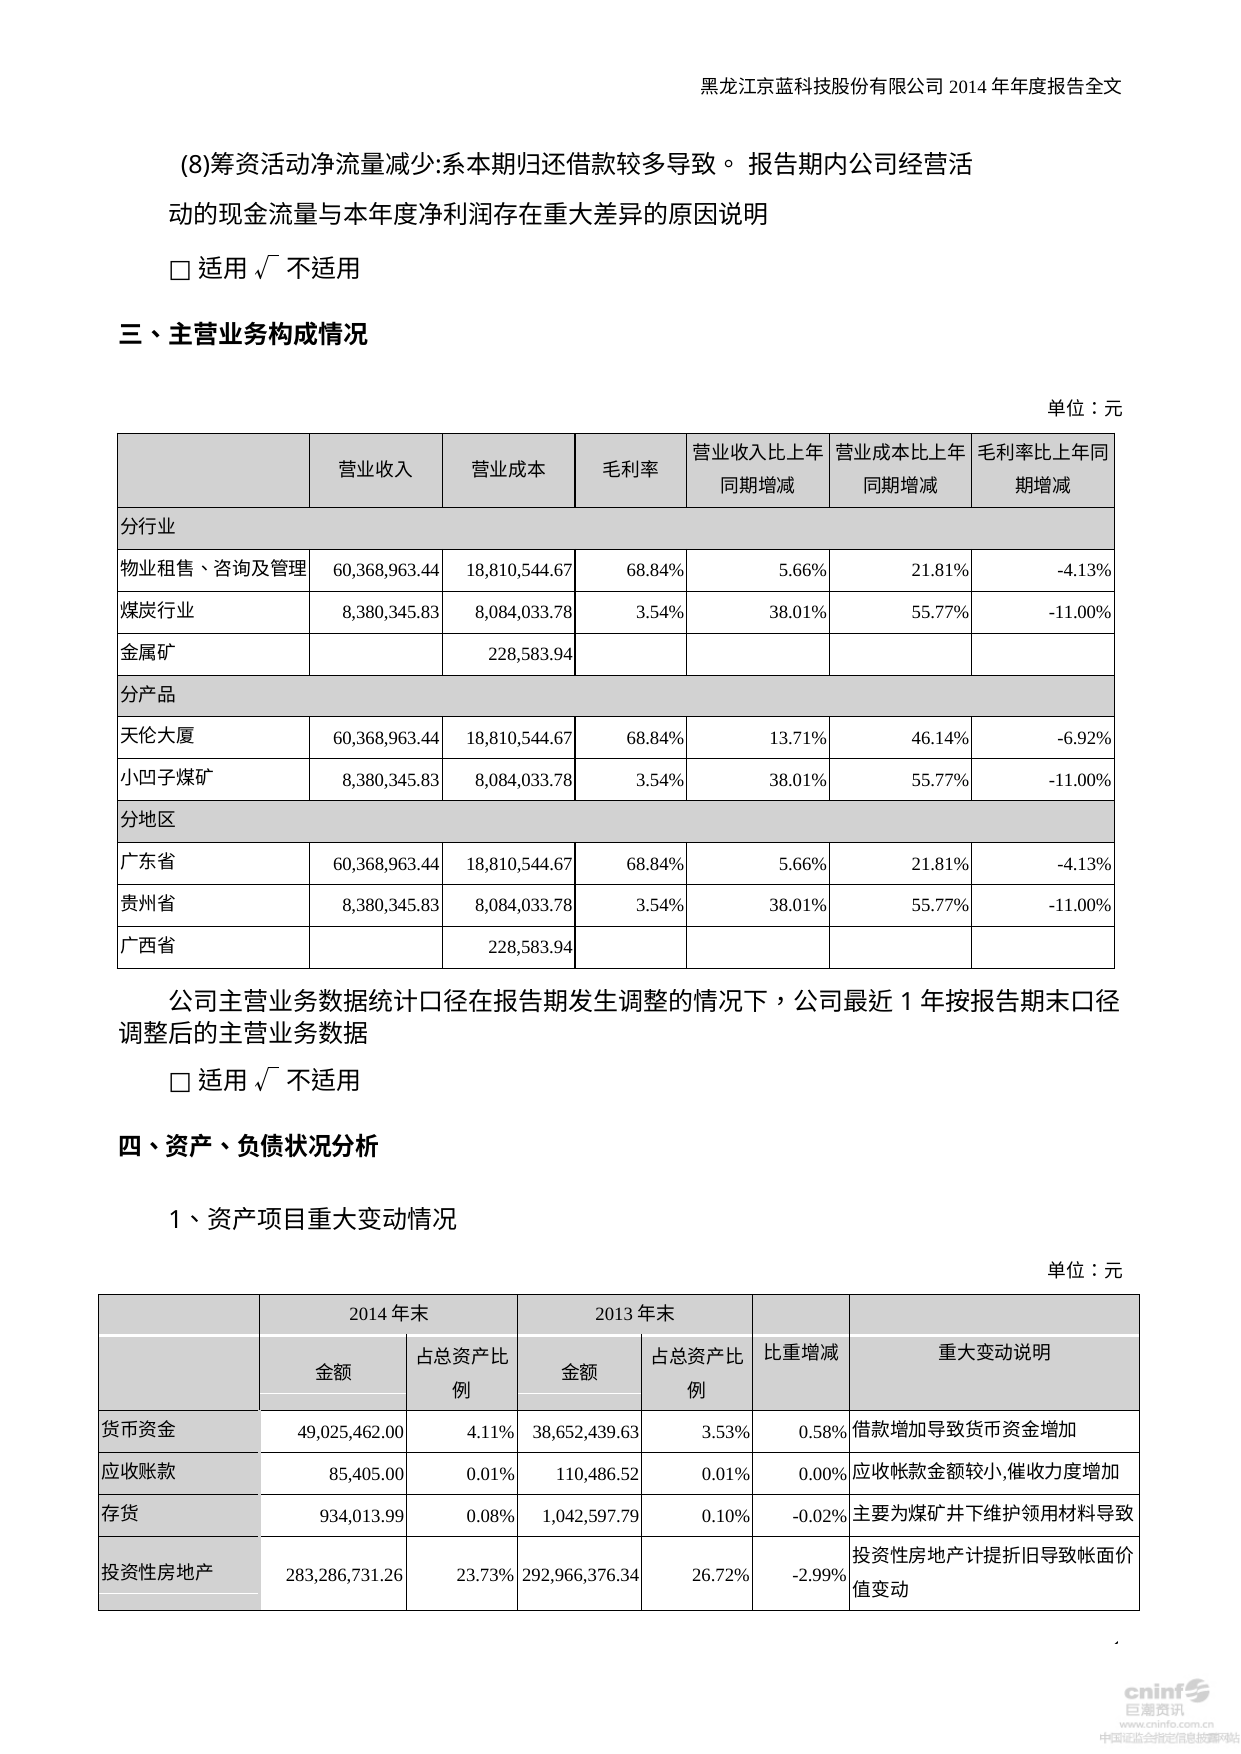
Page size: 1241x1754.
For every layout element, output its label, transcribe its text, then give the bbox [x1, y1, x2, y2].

text □ 适用 √ 不适用 四、资产、负债状况分析 [118, 1062, 408, 1163]
table_cell 3.53% [642, 1411, 752, 1452]
table_cell 0.58% [753, 1411, 849, 1452]
table_cell 金额 [260, 1353, 406, 1393]
text 公司主营业务数据统计口径在报告期发生调整的情况下，公司最近 1 年按报告期末口径 调整后的主营业务数据 [118, 984, 1120, 1049]
table_header 营业收入 [310, 434, 442, 507]
table_cell 货币资金 [99, 1411, 258, 1452]
table_cell 投资性房地产 [99, 1553, 258, 1593]
table_cell 18,810,544.67 [443, 843, 574, 884]
table_header 营业成本 [443, 434, 574, 507]
text □ 适用 √ 不适用 三、主营业务构成情况 [118, 251, 383, 351]
table_cell [687, 634, 829, 674]
table_cell [850, 1373, 1139, 1410]
table_cell 21.81% [830, 843, 971, 884]
table_cell 38.01% [687, 759, 829, 800]
table_cell 55.77% [830, 885, 971, 926]
table_cell 0.01% [407, 1453, 517, 1494]
table_cell 23.73% [407, 1537, 517, 1610]
table_cell 8,380,345.83 [310, 592, 442, 632]
table_header 2013 年末 [518, 1295, 752, 1334]
table_cell 广西省 [118, 927, 309, 968]
table_cell 85,405.00 [261, 1453, 406, 1494]
table_cell 借款增加导致货币资金增加 [850, 1411, 1139, 1452]
text 单位：元 [87, 1257, 1122, 1283]
table_cell 5.66% [687, 843, 829, 884]
table_cell 8,380,345.83 [310, 759, 442, 800]
table_cell 分产品 [118, 676, 1114, 716]
table_cell -4.13% [972, 843, 1114, 884]
table_cell -6.92% [972, 717, 1114, 758]
table_cell 13.71% [687, 717, 829, 758]
table_cell 46.14% [830, 717, 971, 758]
table_cell 68.84% [576, 843, 686, 884]
table_cell -0.02% [753, 1495, 849, 1536]
table_cell [830, 634, 971, 674]
table_cell -2.99% [753, 1537, 849, 1610]
table_cell 比重增减 [753, 1337, 849, 1373]
table_cell 存货 [99, 1495, 258, 1536]
table_header [99, 1295, 259, 1334]
table_cell 5.66% [687, 550, 829, 591]
table_cell 49,025,462.00 [261, 1411, 406, 1452]
table_cell 60,368,963.44 [310, 717, 442, 758]
table_cell -11.00% [972, 759, 1114, 800]
table_cell 8,084,033.78 [443, 592, 574, 632]
table_cell 贵州省 [118, 885, 309, 926]
table_cell 占总资产比 例 [642, 1337, 752, 1410]
table_cell [310, 634, 442, 674]
table_cell 26.72% [642, 1537, 752, 1610]
table_cell 主要为煤矿井下维护领用材料导致 [850, 1495, 1139, 1536]
table_cell [518, 1394, 641, 1410]
table_cell [260, 1337, 406, 1353]
table_cell 283,286,731.26 [261, 1537, 406, 1610]
table_cell 60,368,963.44 [310, 550, 442, 591]
table_cell 3.54% [576, 592, 686, 632]
table_cell 68.84% [576, 717, 686, 758]
table_cell -11.00% [972, 592, 1114, 632]
table_cell 60,368,963.44 [310, 843, 442, 884]
table_cell [830, 927, 971, 968]
table_cell 38.01% [687, 885, 829, 926]
table_cell [576, 634, 686, 674]
table_cell 110,486.52 [518, 1453, 641, 1494]
table_cell 934,013.99 [261, 1495, 406, 1536]
text 1、资产项目重大变动情况 [168, 1202, 995, 1236]
table_header [850, 1295, 1139, 1334]
table_cell [576, 927, 686, 968]
text 单位：元 [87, 396, 1122, 421]
table_cell [99, 1537, 258, 1553]
table_cell 0.10% [642, 1495, 752, 1536]
table_cell 18,810,544.67 [443, 550, 574, 591]
table_header 2014 年末 [260, 1295, 517, 1334]
table_cell 55.77% [830, 592, 971, 632]
table_cell [972, 927, 1114, 968]
table_cell 0.00% [753, 1453, 849, 1494]
table_cell 物业租售、咨询及管理 [118, 550, 309, 591]
table_cell 228,583.94 [443, 634, 574, 674]
table_cell 18,810,544.67 [443, 717, 574, 758]
table_header [753, 1295, 849, 1334]
table_cell [753, 1373, 849, 1410]
table_cell [972, 634, 1114, 674]
text (8)筹资活动净流量减少:系本期归还借款较多导致。 报告期内公司经营活动的现金流量与本年度净利润存在重大差异的原因说明 [168, 146, 995, 231]
table_cell 金额 [518, 1353, 641, 1393]
table_cell [99, 1594, 258, 1610]
table_cell 1,042,597.79 [518, 1495, 641, 1536]
table_cell 天伦大厦 [118, 717, 309, 758]
table_cell 38.01% [687, 592, 829, 632]
table_cell 重大变动说明 [850, 1337, 1139, 1373]
table_header 营业收入比上年 同期增减 [687, 434, 829, 507]
table_cell 8,084,033.78 [443, 885, 574, 926]
table_cell 应收帐款金额较小,催收力度增加 [850, 1453, 1139, 1494]
table_cell 广东省 [118, 843, 309, 884]
table_cell [99, 1373, 259, 1410]
table_header [118, 434, 309, 507]
table_cell 38,652,439.63 [518, 1411, 641, 1452]
table_header 毛利率比上年同 期增减 [972, 434, 1114, 507]
picture [1099, 1673, 1241, 1754]
table_cell [260, 1394, 406, 1410]
table_cell 0.01% [642, 1453, 752, 1494]
table_cell 占总资产比 例 [407, 1337, 517, 1410]
table_cell 煤炭行业 [118, 592, 309, 632]
table_cell -4.13% [972, 550, 1114, 591]
table_cell 68.84% [576, 550, 686, 591]
table_cell -11.00% [972, 885, 1114, 926]
table_cell 分行业 [118, 508, 1114, 549]
table_header 营业成本比上年 同期增减 [830, 434, 971, 507]
table_cell [518, 1337, 641, 1353]
table_cell 分地区 [118, 801, 1114, 842]
table_cell [310, 927, 442, 968]
table_cell [99, 1337, 259, 1373]
table_cell 21.81% [830, 550, 971, 591]
table_cell 8,380,345.83 [310, 885, 442, 926]
table_cell 228,583.94 [443, 927, 574, 968]
table_cell 0.08% [407, 1495, 517, 1536]
table_cell 小凹子煤矿 [118, 759, 309, 800]
table_cell 应收账款 [99, 1453, 258, 1494]
table_cell 金属矿 [118, 634, 309, 674]
table_cell 3.54% [576, 885, 686, 926]
table_cell 55.77% [830, 759, 971, 800]
table_header 毛利率 [576, 434, 686, 507]
table_cell 4.11% [407, 1411, 517, 1452]
table_cell 投资性房地产计提折旧导致帐面价 值变动 [850, 1537, 1139, 1610]
table_cell 292,966,376.34 [518, 1537, 641, 1610]
table_cell 8,084,033.78 [443, 759, 574, 800]
table_cell [687, 927, 829, 968]
table_cell 3.54% [576, 759, 686, 800]
